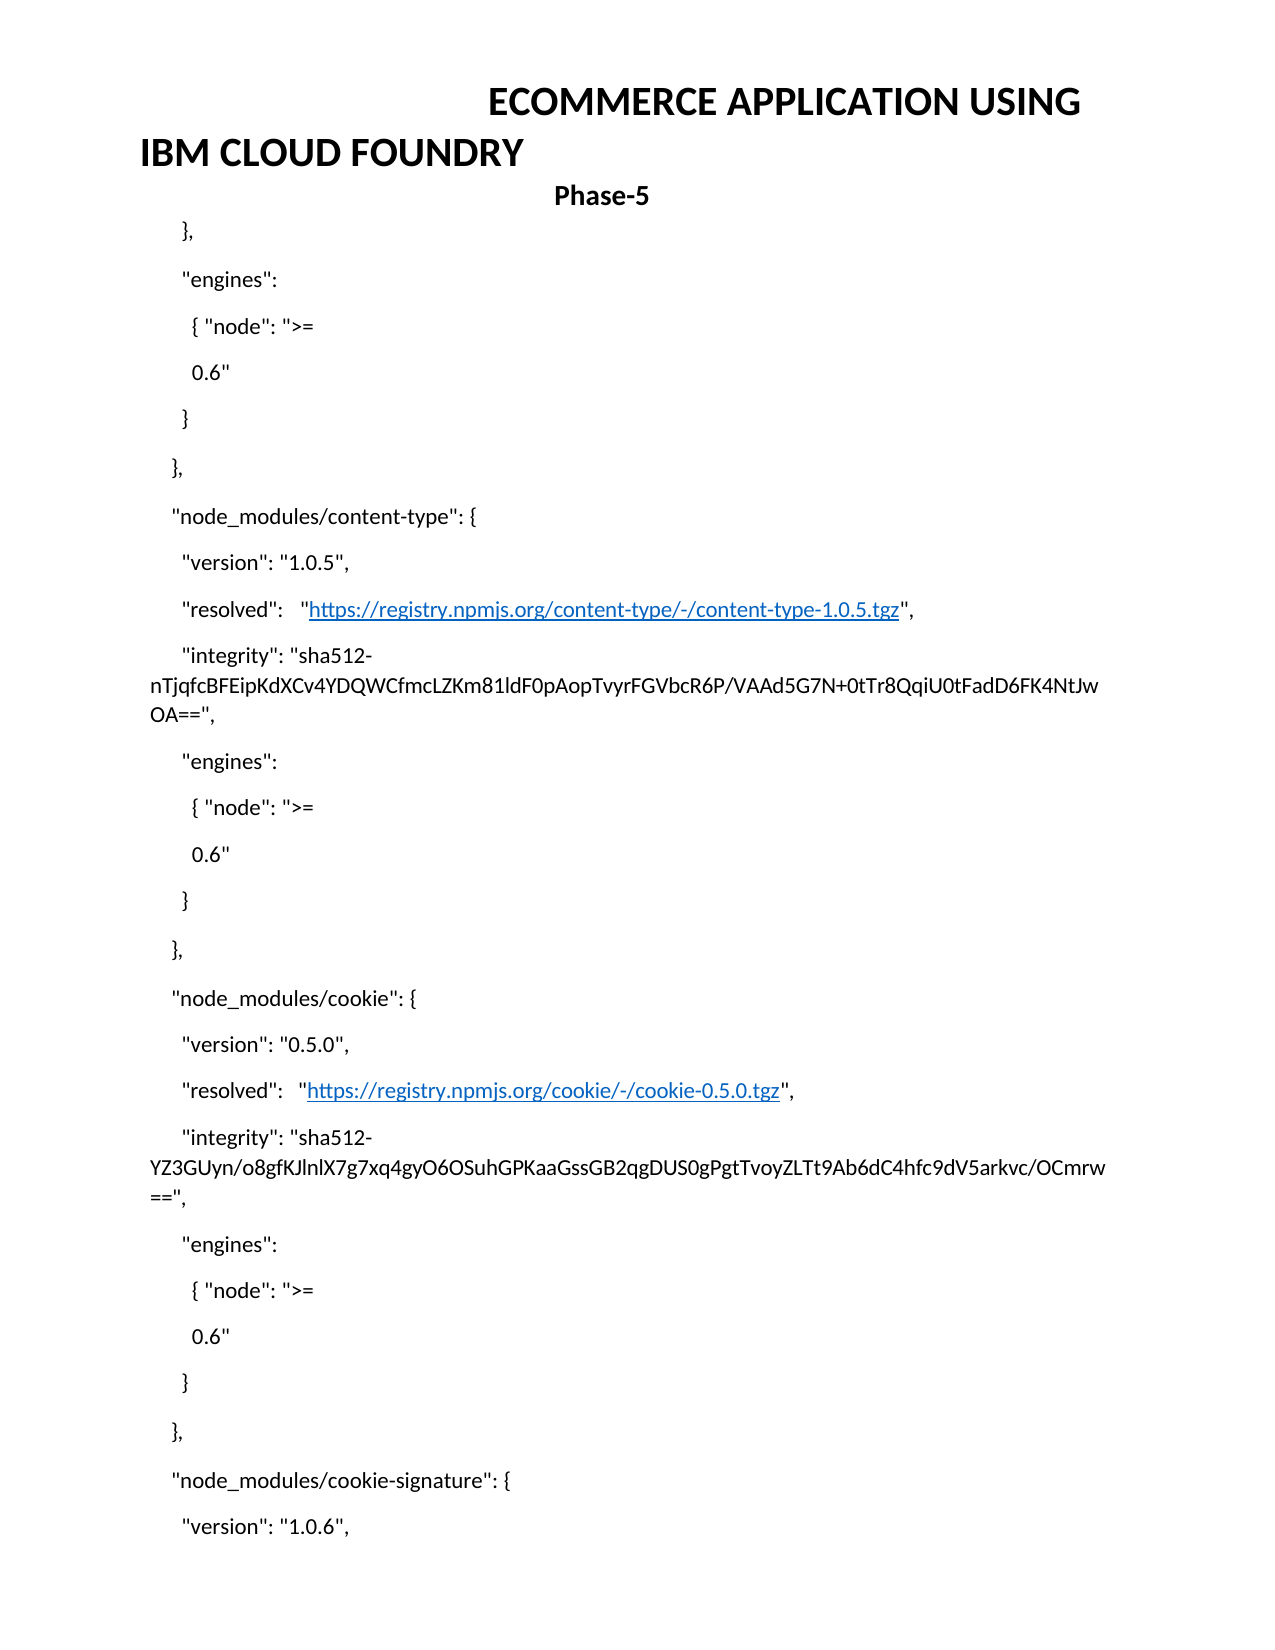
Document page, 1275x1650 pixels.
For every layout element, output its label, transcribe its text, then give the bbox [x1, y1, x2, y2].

text }, [181, 217, 1135, 244]
text }, [171, 935, 1135, 963]
text }, [171, 453, 1135, 481]
text }, [171, 1417, 1135, 1445]
text "engines": { "node": ">= 0.6" [181, 1230, 345, 1350]
text "integrity": "sha512- nTjqfcBFEipKdXCv4YDQWCfmcLZKm81ldF0pAopTvyrFGVbcR6P/VAAd5G7N+0tTr8QqiU0tFadD6FK4NtJw OA==", [150, 641, 1135, 729]
text "integrity": "sha512- YZ3GUyn/o8gfKJlnlX7g7xq4gyO6OSuhGPKaaGssGB2qgDUS0gPgtTvoyZLTt9Ab6dC4hfc9dV5arkvc/OCmrw [150, 1123, 1135, 1181]
text ==", [150, 1183, 1135, 1211]
text "engines": { "node": ">= 0.6" [181, 266, 345, 386]
text } [181, 404, 1135, 432]
text "resolved": "https://registry.npmjs.org/content-type/-/content-type-1.0.5.tgz", [181, 595, 1135, 623]
text "node_modules/cookie-signature": { "version": "1.0.6", [171, 1466, 512, 1541]
text "node_modules/cookie": { "version": "0.5.0", [171, 984, 417, 1058]
text "resolved": "https://registry.npmjs.org/cookie/-/cookie-0.5.0.tgz", [181, 1077, 1135, 1104]
text "node_modules/content-type": { "version": "1.0.5", [171, 502, 478, 576]
text } [181, 1368, 1135, 1397]
text "engines": { "node": ">= 0.6" [181, 747, 345, 868]
text } [181, 886, 1135, 914]
